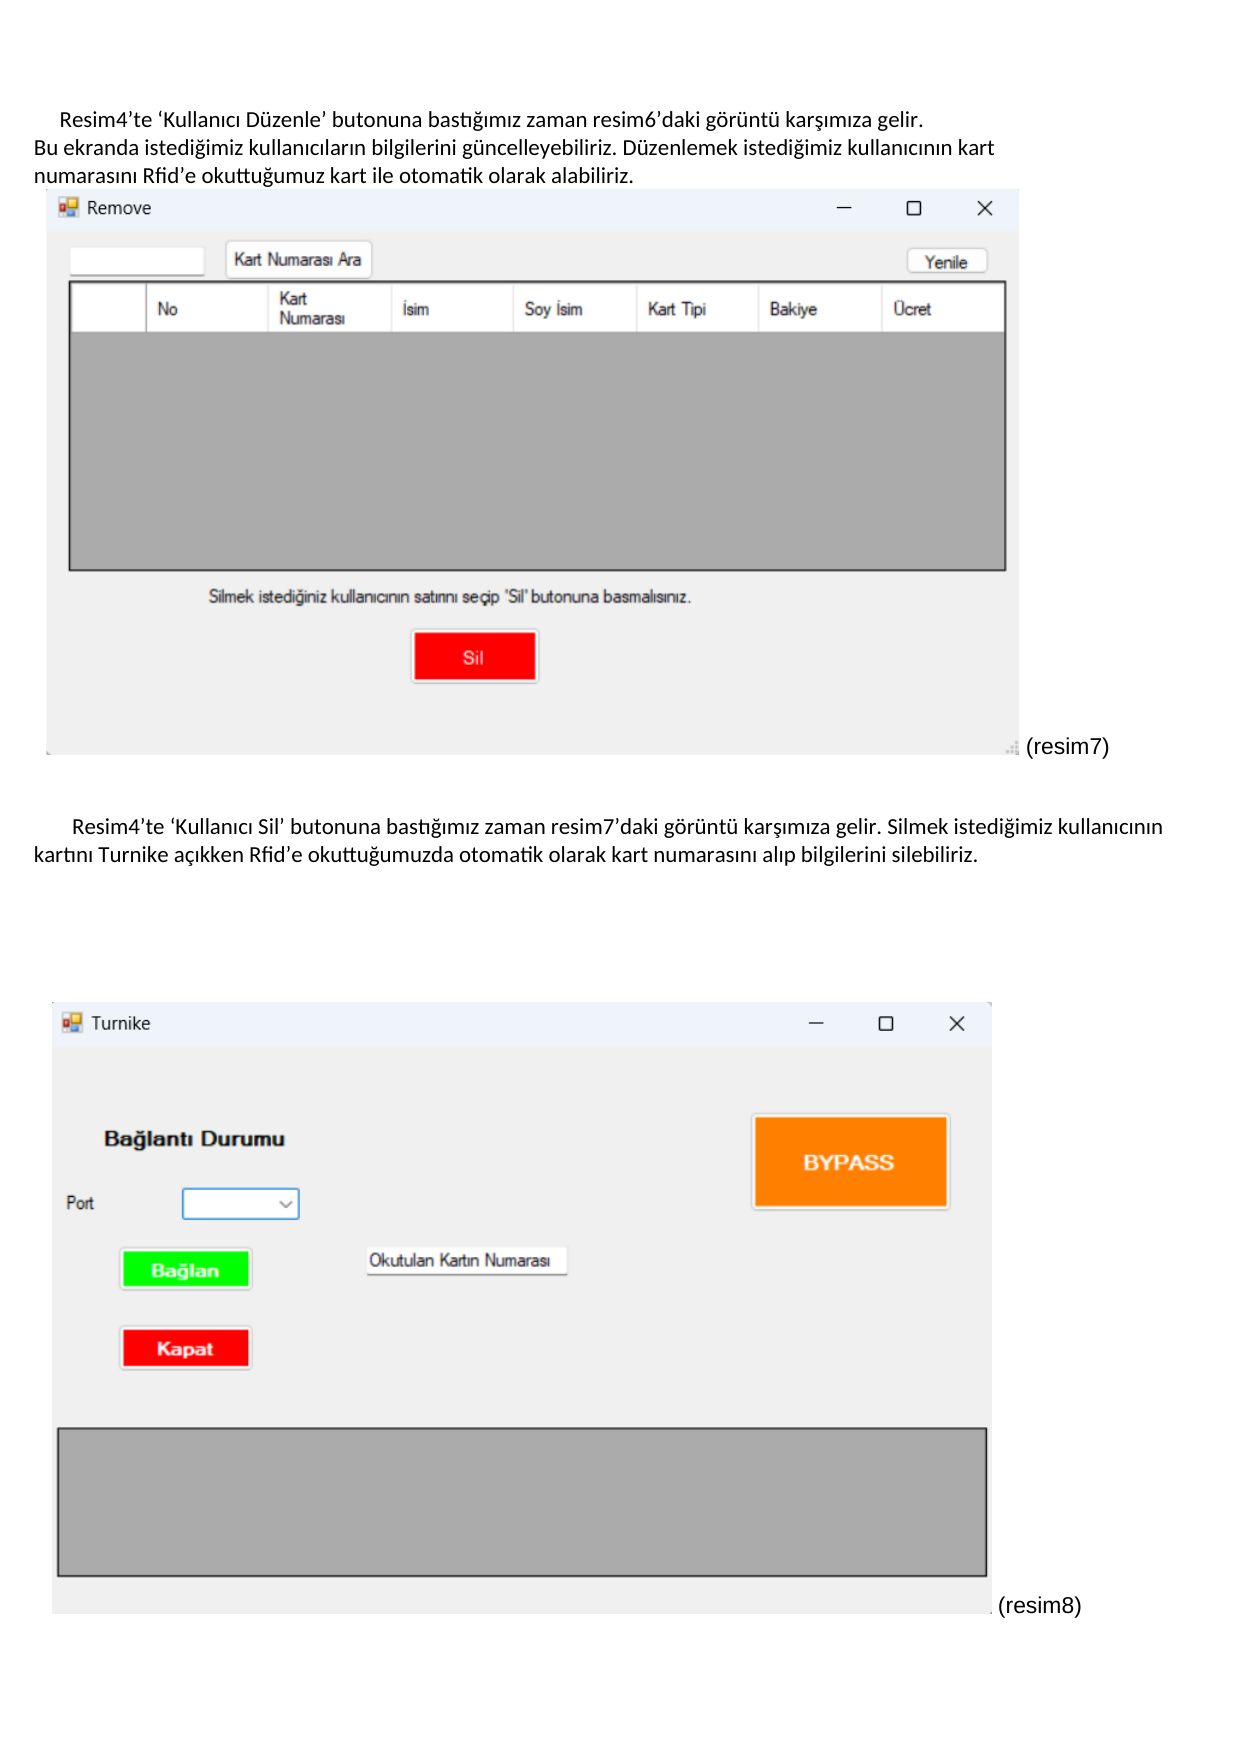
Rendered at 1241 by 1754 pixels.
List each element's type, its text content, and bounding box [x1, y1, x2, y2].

text Bu ekranda istediğimiz kullanıcıların bilgilerini güncelleyebiliriz. Düzenlemek istediğimiz kullanıcının kart [34, 133, 1207, 161]
text Resim4’te ‘Kullanıcı Düzenle’ butonuna bastığımız zaman resim6’daki görüntü karşımıza gelir. [34, 105, 1207, 133]
text numarasını Rfid’e okuttuğumuz kart ile otomatik olarak alabiliriz. [34, 161, 1207, 189]
text Resim4’te ‘Kullanıcı Sil’ butonuna bastığımız zaman resim7’daki görüntü karşımıza gelir. Silmek istediğimiz kullanıcının kartını Turnike açıkken Rfid’e okuttuğumuzda otomatik olarak kart numarasını alıp bilgilerini silebiliriz. [34, 812, 1207, 868]
picture [52, 1002, 992, 1614]
picture [46, 189, 1020, 755]
